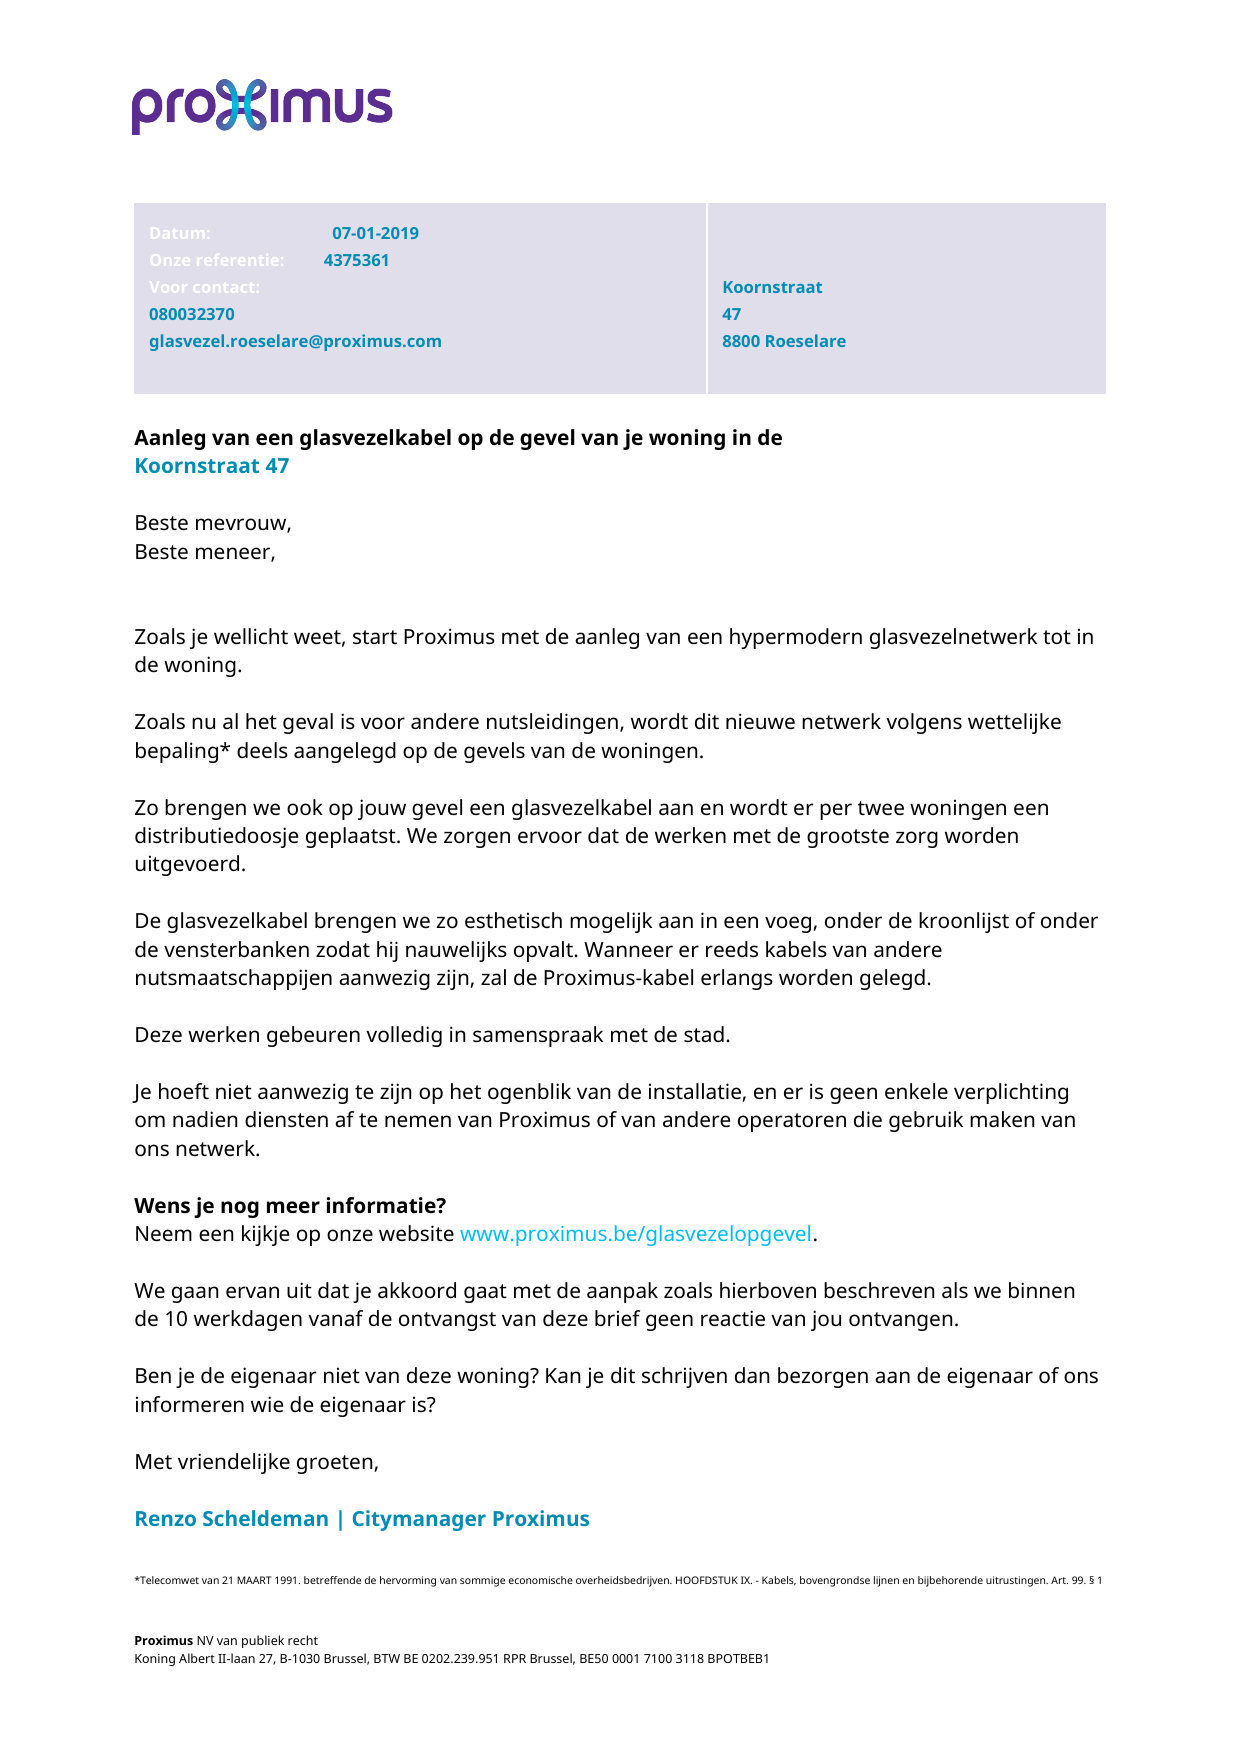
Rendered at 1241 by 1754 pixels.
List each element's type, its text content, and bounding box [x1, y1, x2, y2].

text We gaan ervan uit dat je akkoord gaat met de aanpak zoals hierboven beschreven als we binnen de 10 werkdagen vanaf de ontvangst van deze brief geen reactie van jou ontvangen. [134, 1276, 1106, 1333]
text Met vriendelijke groeten, [134, 1447, 1106, 1475]
text De glasvezelkabel brengen we zo esthetisch mogelijk aan in een voeg, onder de kroonlijst of onder de vensterbanken zodat hij nauwelijks opvalt. Wanneer er reeds kabels van andere nutsmaatschappijen aanwezig zijn, zal de Proximus-kabel erlangs worden gelegd. [134, 906, 1106, 992]
text Zoals nu al het geval is voor andere nutsleidingen, wordt dit nieuwe netwerk volgens wettelijke bepaling* deels aangelegd op de gevels van de woningen. [134, 707, 1106, 764]
text Deze werken gebeuren volledig in samenspraak met de stad. [134, 1020, 1106, 1049]
table_header Datum: 07-01-2019 Onze referentie: 4375361 Voor contact: 080032370 glasvezel.roeselare@proximus.com [134, 203, 706, 394]
table_header Koornstraat 47 8800 Roeselare [708, 203, 1106, 394]
text Renzo Scheldeman | Citymanager Proximus [134, 1504, 1106, 1532]
text Zo brengen we ook op jouw gevel een glasvezelkabel aan en wordt er per twee woningen een distributiedoosje geplaatst. We zorgen ervoor dat de werken met de grootste zorg worden uitgevoerd. [134, 793, 1106, 878]
text Je hoeft niet aanwezig te zijn op het ogenblik van de installatie, en er is geen enkele verplichting om nadien diensten af te nemen van Proximus of van andere operatoren die gebruik maken van ons netwerk. [134, 1077, 1106, 1162]
text Ben je de eigenaar niet van deze woning? Kan je dit schrijven dan bezorgen aan de eigenaar of ons informeren wie de eigenaar is? [134, 1361, 1106, 1418]
text Zoals je wellicht weet, start Proximus met de aanleg van een hypermodern glasvezelnetwerk tot in de woning. [134, 622, 1106, 679]
text Koornstraat 47 [134, 451, 1106, 480]
text Beste meneer, [134, 537, 1106, 565]
text Beste mevrouw, [134, 508, 1106, 537]
text *Telecomwet van 21 MAART 1991. betreffende de hervorming van sommige economische overheidsbedrijven. HOOFDSTUK IX. - Kabels, bovengrondse lijnen en bijbehorende uitrustingen. Art. 99. § 1 [134, 1561, 1106, 1588]
picture [0, 0, 1241, 149]
text Neem een kijkje op onze website www.proximus.be/glasvezelopgevel. [134, 1219, 1106, 1248]
text Wens je nog meer informatie? [134, 1191, 1106, 1219]
text Aanleg van een glasvezelkabel op de gevel van je woning in de [134, 423, 1106, 451]
